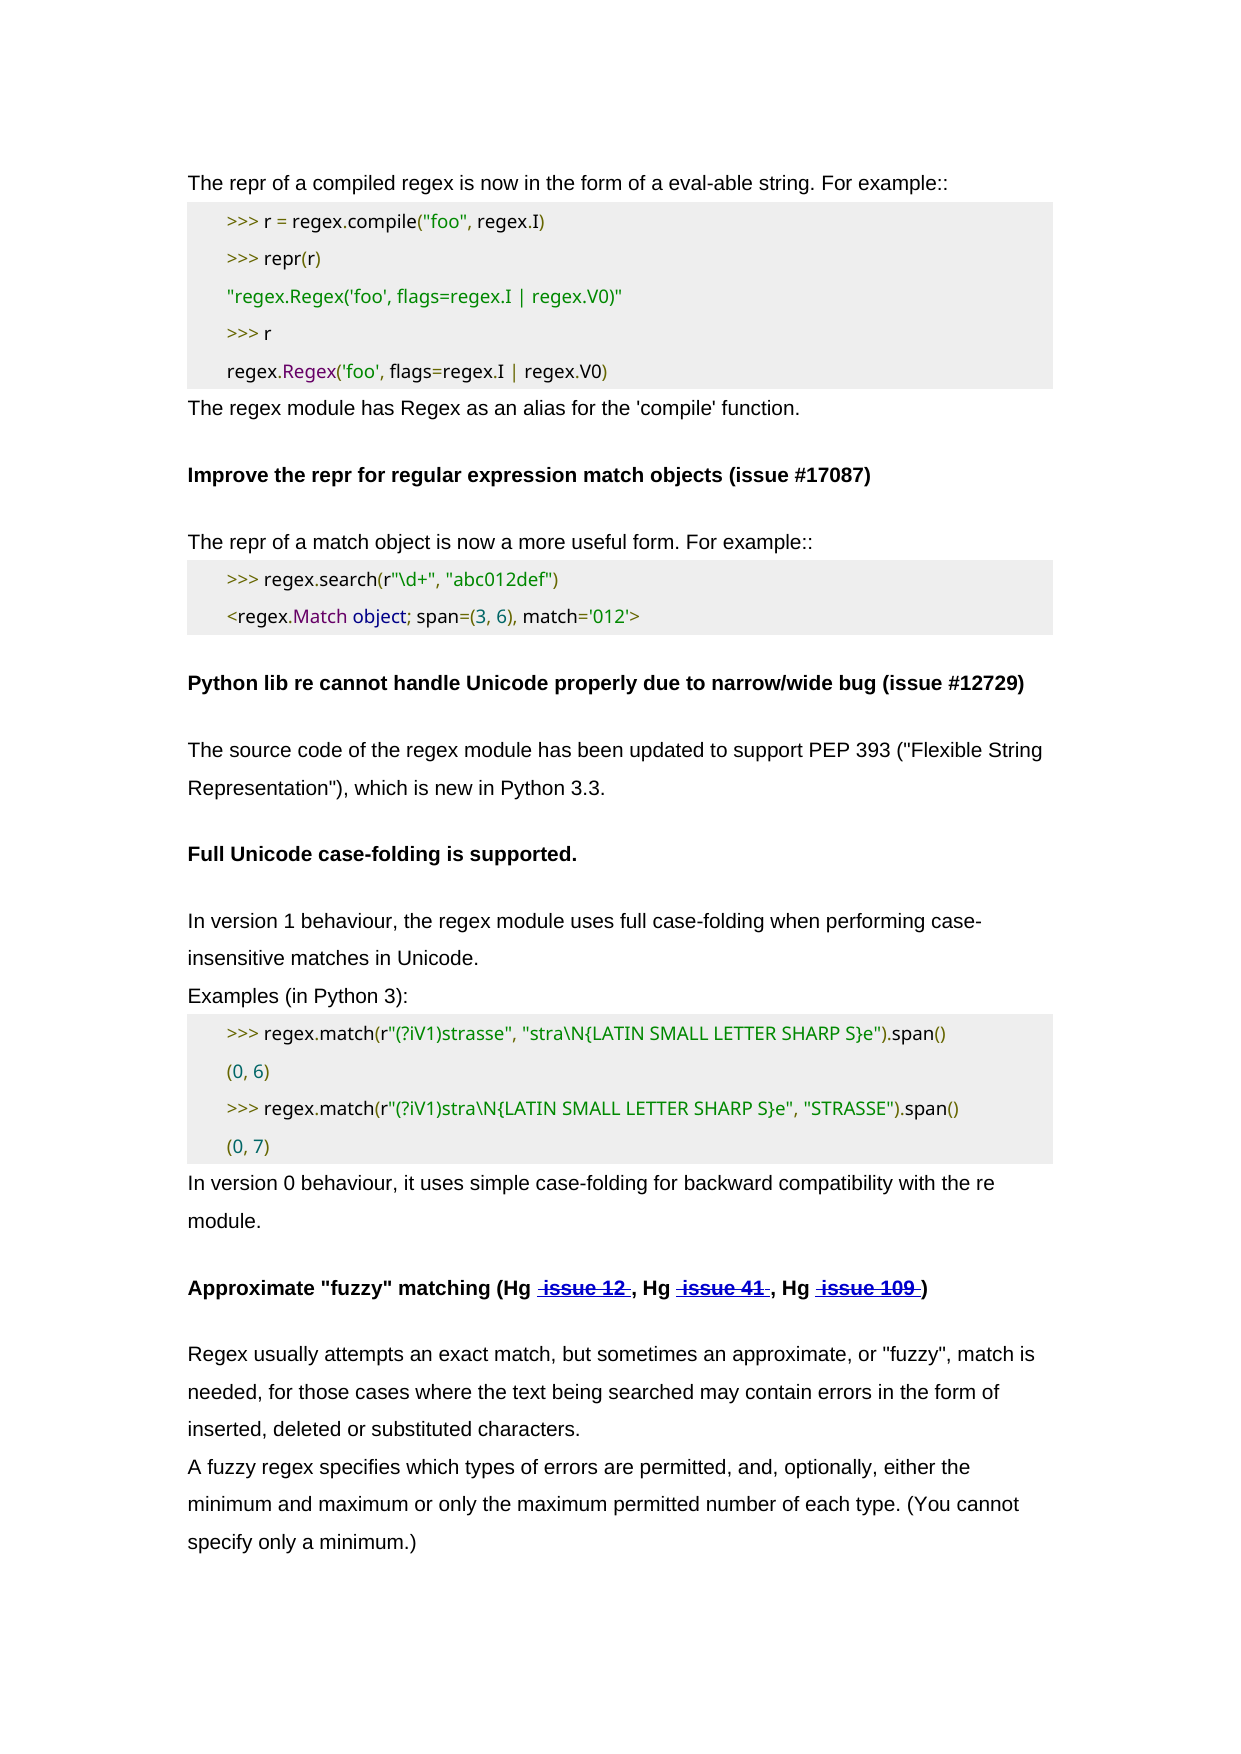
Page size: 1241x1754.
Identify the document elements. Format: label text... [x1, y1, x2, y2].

text The source code of the regex module has been updated to support PEP 393 ("Flexible String Representation"), which is new in Python 3.3. [187, 731, 1053, 806]
text Python lib re cannot handle Unicode properly due to narrow/wide bug (issue #12729) [187, 664, 1053, 702]
text >>> regex.search(r"\d+", "abc012def") <regex.Match object; span=(3, 6), match='012'> [187, 560, 1053, 635]
text The regex module has Regex as an alias for the 'compile' function. [187, 389, 1053, 427]
text Full Unicode case-folding is supported. [187, 835, 1053, 873]
text A fuzzy regex specifies which types of errors are permitted, and, optionally, either the minimum and maximum or only the maximum permitted number of each type. (You cannot specify only a minimum.) [187, 1448, 1053, 1560]
text The repr of a match object is now a more useful form. For example:: [187, 523, 1053, 560]
text >>> regex.match(r"(?iV1)strasse", "stra\N{LATIN SMALL LETTER SHARP S}e").span() (0, 6) >>> regex.match(r"(?iV1)stra\N{LATIN SMALL LETTER SHARP S}e", "STRASSE").span() (0, 7) [187, 1014, 1053, 1164]
text Approximate "fuzzy" matching (Hg issue 12 , Hg issue 41 , Hg issue 109 ) [187, 1269, 1053, 1306]
text In version 1 behaviour, the regex module uses full case-folding when performing case-insensitive matches in Unicode. [187, 902, 1053, 977]
text In version 0 behaviour, it uses simple case-folding for backward compatibility with the re module. [187, 1164, 1053, 1239]
text Regex usually attempts an exact match, but sometimes an approximate, or "fuzzy", match is needed, for those cases where the text being searched may contain errors in the form of inserted, deleted or substituted characters. [187, 1335, 1053, 1448]
text The repr of a compiled regex is now in the form of a eval-able string. For example:: [187, 164, 1053, 202]
text Improve the repr for regular expression match objects (issue #17087) [187, 456, 1053, 494]
text Examples (in Python 3): [187, 977, 1053, 1014]
text >>> r = regex.compile("foo", regex.I) >>> repr(r) "regex.Regex('foo', flags=regex.I | regex.V0)" >>> r regex.Regex('foo', flags=regex.I | regex.V0) [187, 202, 1053, 389]
